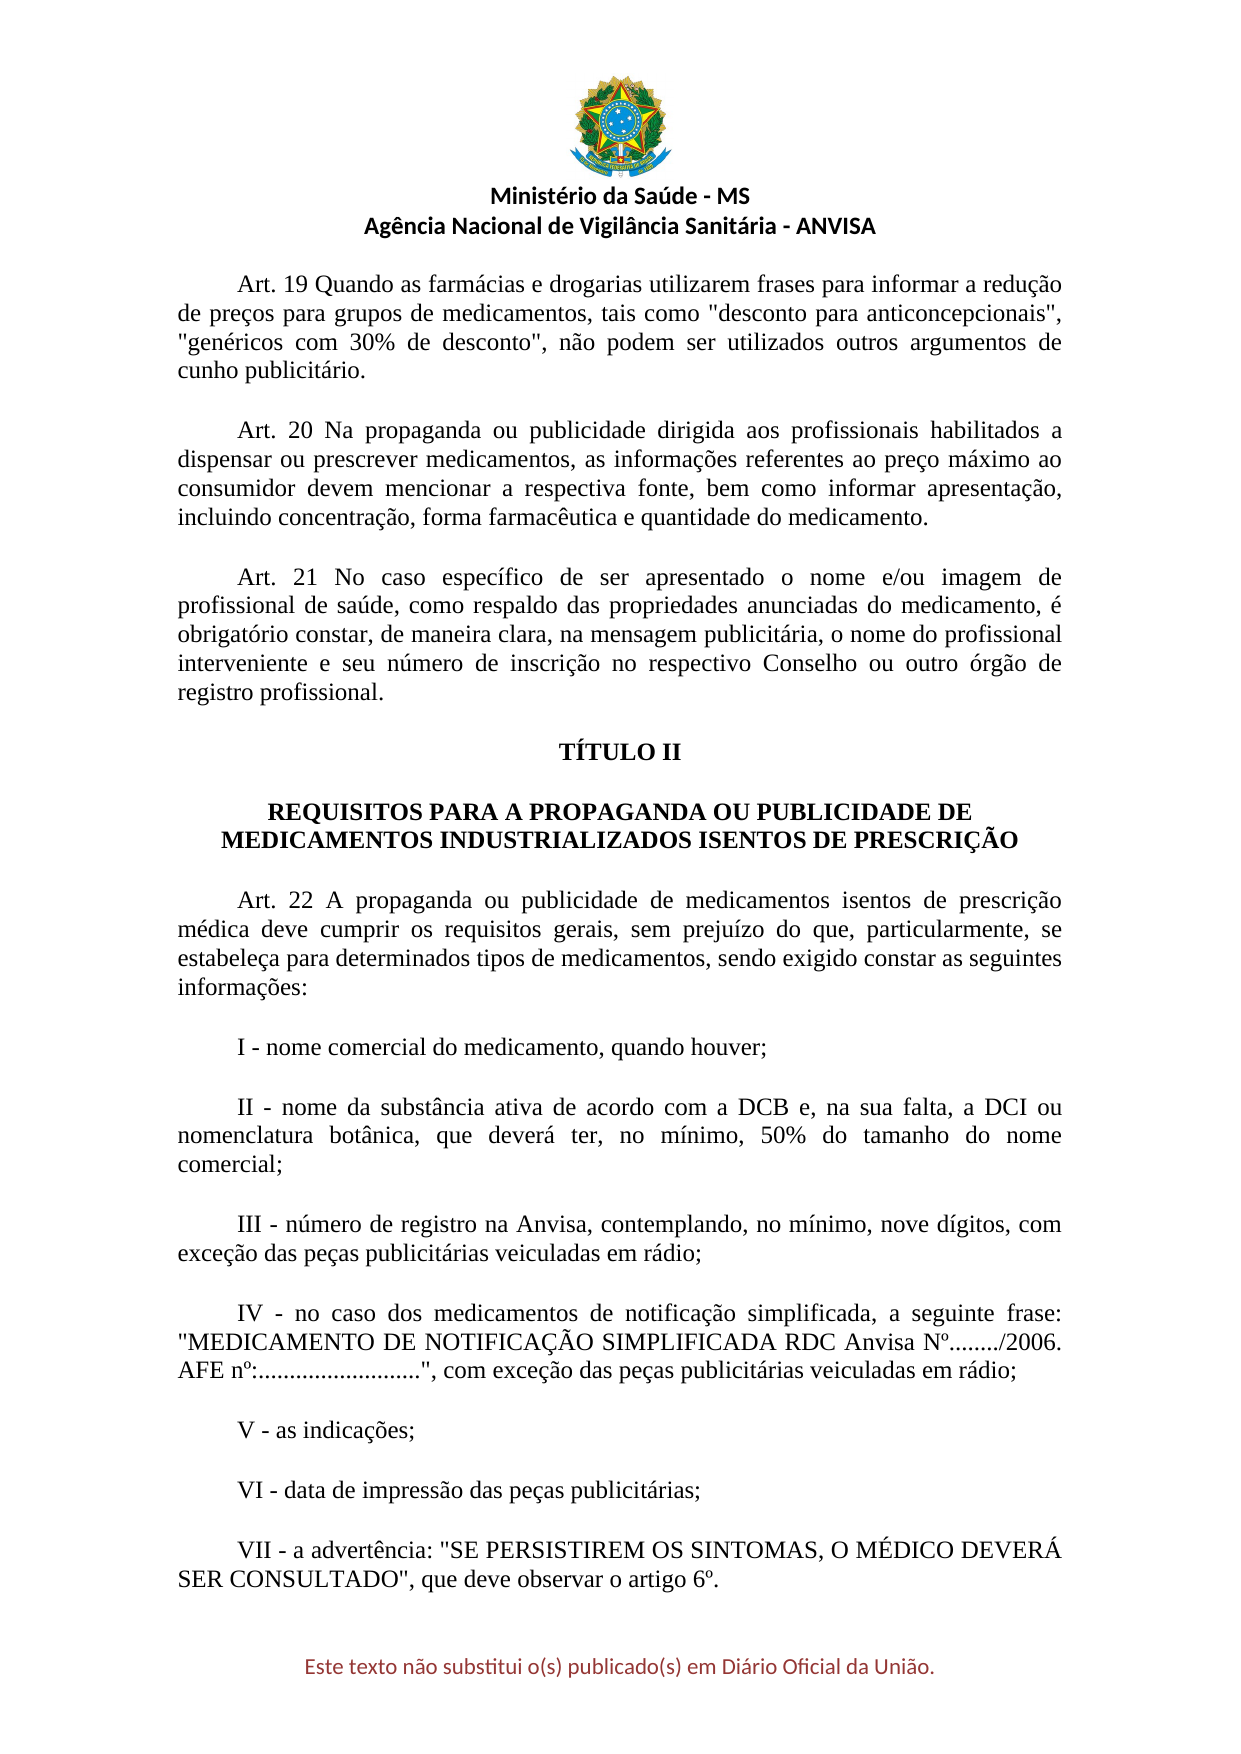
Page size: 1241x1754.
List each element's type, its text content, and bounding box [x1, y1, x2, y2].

text II - nome da substância ativa de acordo com a DCB e, na sua falta, a DCI ou nomenclatura botânica, que deverá ter, no mínimo, 50% do tamanho do nome comercial; [177, 1092, 1063, 1178]
text REQUISITOS PARA A PROPAGANDA OU PUBLICIDADE DE MEDICAMENTOS INDUSTRIALIZADOS ISENTOS DE PRESCRIÇÃO [177, 797, 1063, 854]
text V - as indicações; [177, 1415, 1063, 1444]
text IV - no caso dos medicamentos de notificação simplificada, a seguinte frase: "MEDICAMENTO DE NOTIFICAÇÃO SIMPLIFICADA RDC Anvisa Nº......../2006. AFE nº:..........................", com exceção das peças publicitárias veiculadas em rádio; [177, 1298, 1063, 1384]
text TÍTULO II [177, 737, 1063, 765]
text VI - data de impressão das peças publicitárias; [177, 1475, 1063, 1504]
text Art. 20 Na propaganda ou publicidade dirigida aos profissionais habilitados a dispensar ou prescrever medicamentos, as informações referentes ao preço máximo ao consumidor devem mencionar a respectiva fonte, bem como informar apresentação, incluindo concentração, forma farmacêutica e quantidade do medicamento. [177, 415, 1063, 530]
text Art. 21 No caso específico de ser apresentado o nome e/ou imagem de profissional de saúde, como respaldo das propriedades anunciadas do medicamento, é obrigatório constar, de maneira clara, na mensagem publicitária, o nome do profissional interveniente e seu número de inscrição no respectivo Conselho ou outro órgão de registro profissional. [177, 562, 1063, 705]
text III - número de registro na Anvisa, contemplando, no mínimo, nove dígitos, com exceção das peças publicitárias veiculadas em rádio; [177, 1209, 1063, 1267]
text Art. 22 A propaganda ou publicidade de medicamentos isentos de prescrição médica deve cumprir os requisitos gerais, sem prejuízo do que, particularmente, se estabeleça para determinados tipos de medicamentos, sendo exigido constar as seguintes informações: [177, 885, 1063, 1000]
picture [566, 73, 674, 180]
text Art. 19 Quando as farmácias e drogarias utilizarem frases para informar a redução de preços para grupos de medicamentos, tais como "desconto para anticoncepcionais", "genéricos com 30% de desconto", não podem ser utilizados outros argumentos de cunho publicitário. [177, 269, 1063, 384]
text I - nome comercial do medicamento, quando houver; [177, 1032, 1063, 1060]
text VII - a advertência: "SE PERSISTIREM OS SINTOMAS, O MÉDICO DEVERÁ SER CONSULTADO", que deve observar o artigo 6º. [177, 1535, 1063, 1593]
